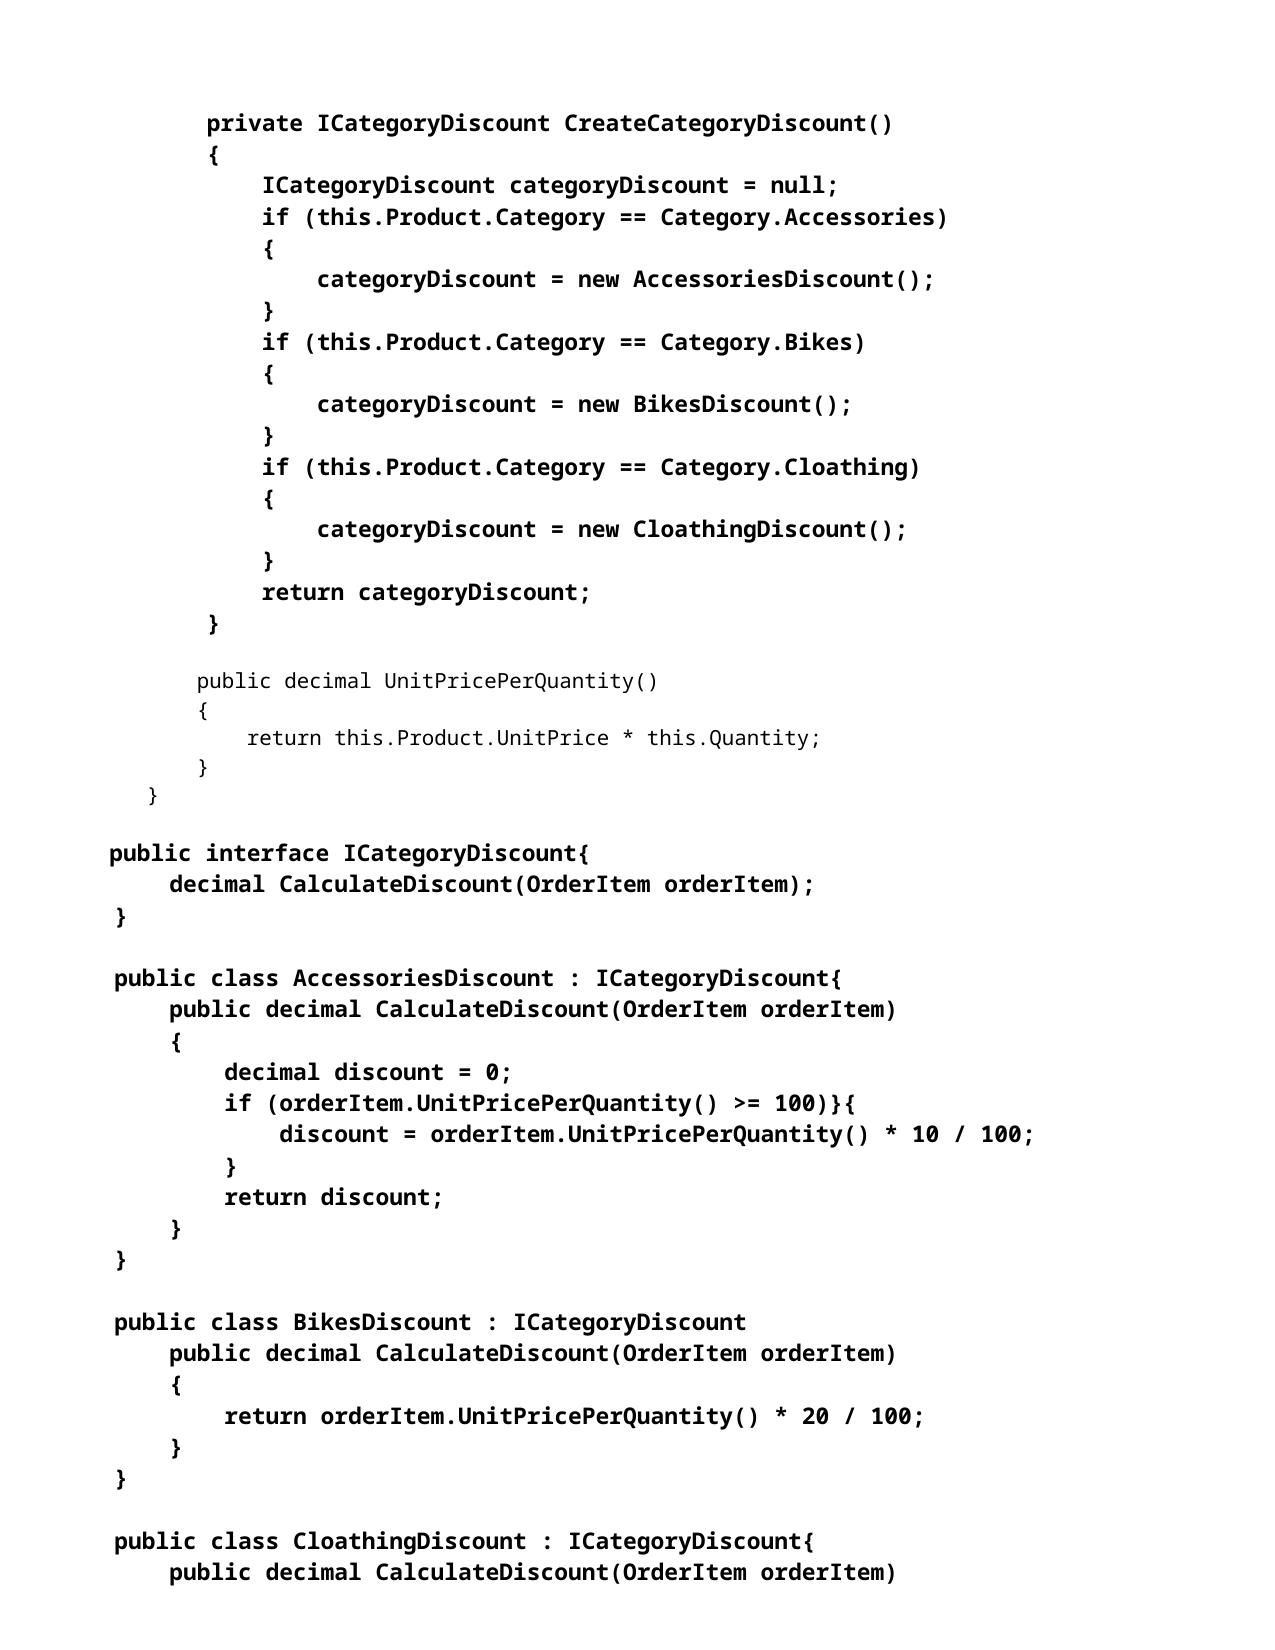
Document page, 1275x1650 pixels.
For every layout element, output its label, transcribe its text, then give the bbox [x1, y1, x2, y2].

text public class AccessoriesDiscount : ICategoryDiscount{ public decimal CalculateDiscount(OrderItem orderItem) { decimal discount = 0; if (orderItem.UnitPricePerQuantity() >= 100)}{ discount = orderItem.UnitPricePerQuantity() * 10 / 100; } return discount; } } [59, 962, 1216, 1274]
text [59, 1524, 1216, 1587]
text public class BikesDiscount : ICategoryDiscount public decimal CalculateDiscount(OrderItem orderItem) { return orderItem.UnitPricePerQuantity() * 20 / 100; } } [59, 1306, 1216, 1493]
text public interface ICategoryDiscount{ decimal CalculateDiscount(OrderItem orderItem); } [59, 837, 1216, 931]
text private ICategoryDiscount CreateCategoryDiscount() { ICategoryDiscount categoryDiscount = null; if (this.Product.Category == Category.Accessories) { categoryDiscount = new AccessoriesDiscount(); } if (this.Product.Category == Category.Bikes) { categoryDiscount = new BikesDiscount(); } if (this.Product.Category == Category.Cloathing) { categoryDiscount = new CloathingDiscount(); } return categoryDiscount; } public decimal UnitPricePerQuantity() { return this.Product.UnitPrice * this.Quantity; } } [97, 76, 1216, 809]
